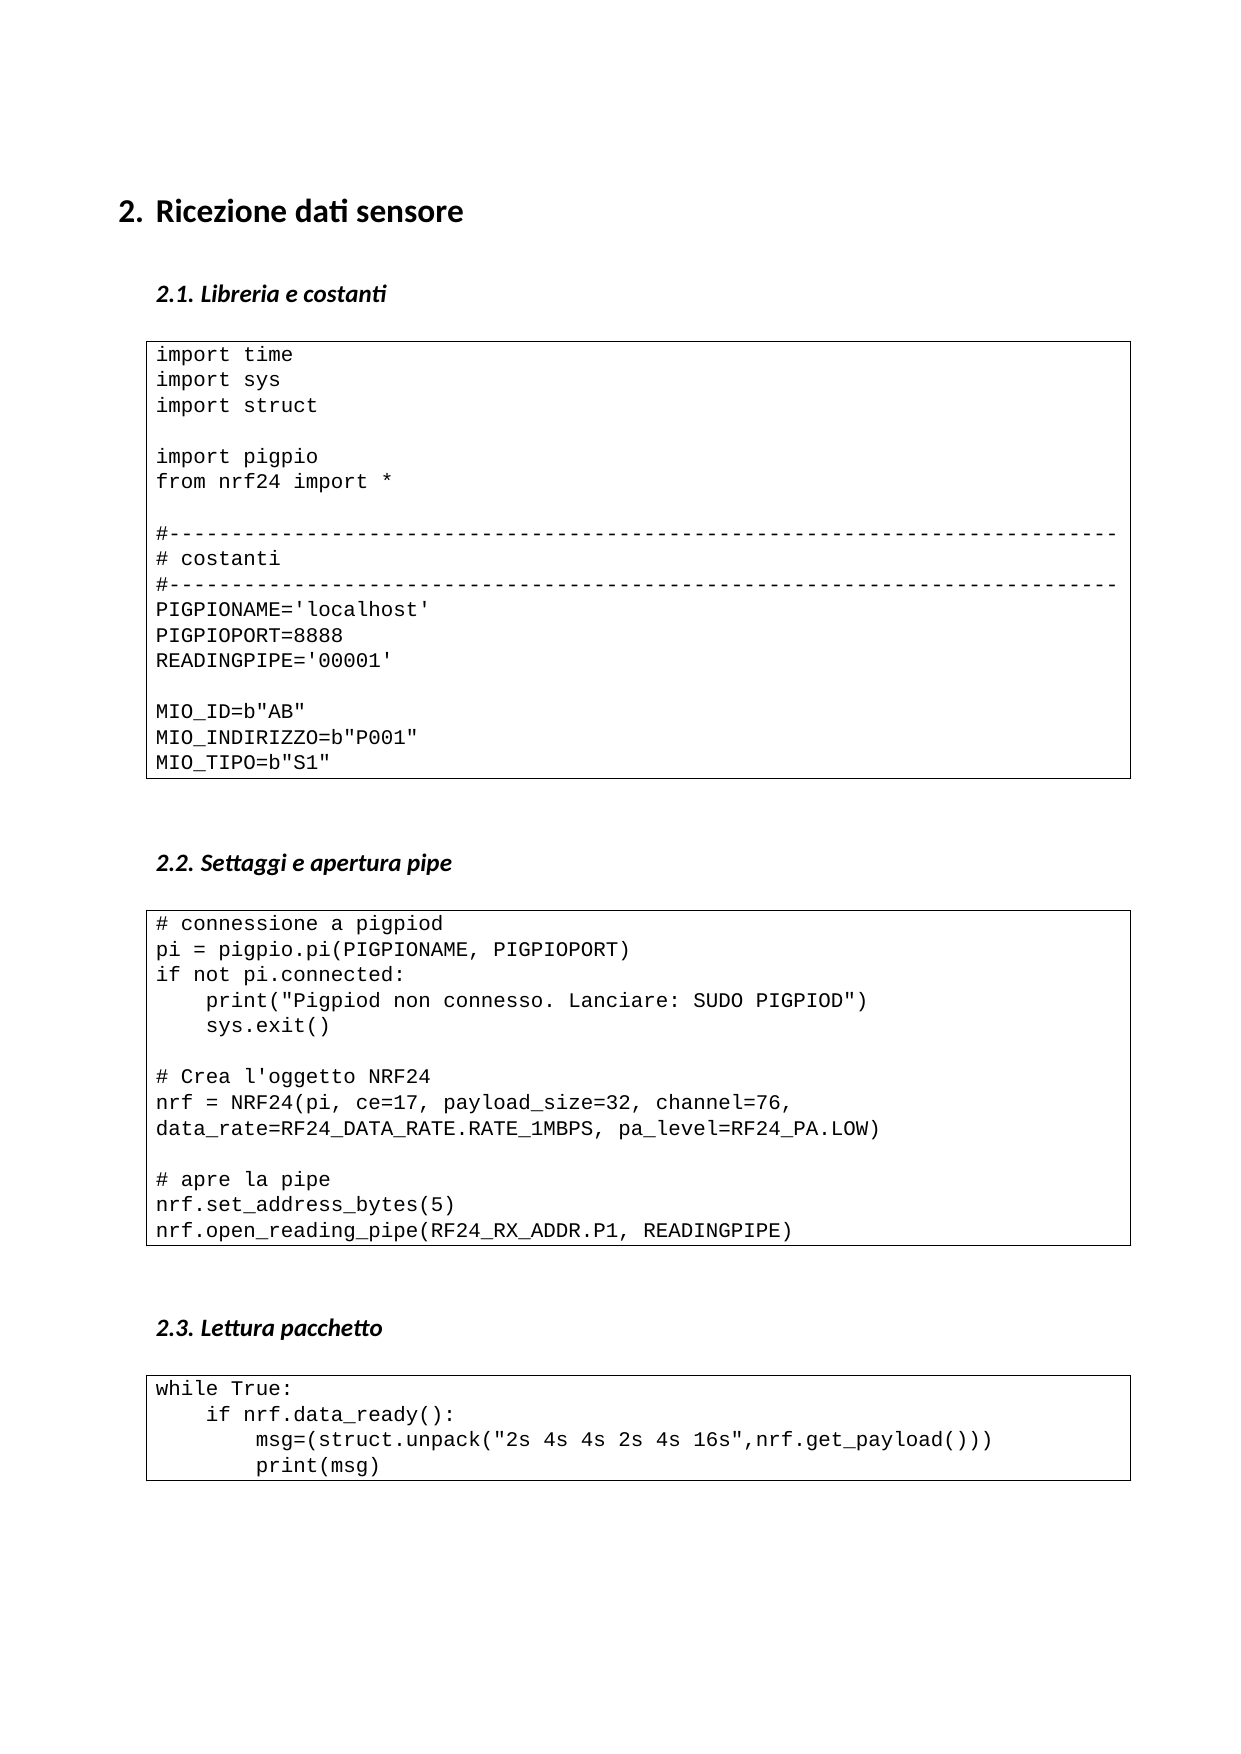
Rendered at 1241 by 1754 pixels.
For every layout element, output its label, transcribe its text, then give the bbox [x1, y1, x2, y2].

list # costanti [147, 545, 1130, 571]
list PIGPIOPORT=8888 [147, 622, 1130, 647]
list nrf.open_reading_pipe(RF24_RX_ADDR.P1, READINGPIPE) [147, 1217, 1130, 1245]
list print("Pigpiod non connesso. Lanciare: SUDO PIGPIOD") [147, 987, 1130, 1012]
list # connessione a pigpiod [147, 911, 1130, 936]
list nrf.set_address_bytes(5) [147, 1191, 1130, 1217]
list print(msg) [147, 1452, 1130, 1480]
list sys.exit() [147, 1012, 1130, 1039]
list import time [147, 342, 1130, 366]
list Ricezione dati sensore [118, 190, 1122, 231]
list if not pi.connected: [147, 961, 1130, 987]
list from nrf24 import * [147, 468, 1130, 495]
list Lettura pacchetto [156, 1312, 1122, 1342]
list while True: [147, 1376, 1130, 1401]
list # apre la pipe [147, 1166, 1130, 1191]
list MIO_INDIRIZZO=b"P001" [147, 724, 1130, 749]
list nrf = NRF24(pi, ce=17, payload_size=32, channel=76, data_rate=RF24_DATA_RATE.RATE_1MBPS, pa_level=RF24_PA.LOW) [147, 1089, 1130, 1141]
list MIO_TIPO=b"S1" [147, 749, 1130, 778]
list Settaggi e apertura pipe [156, 847, 1122, 878]
list Libreria e costanti [156, 278, 1122, 308]
list import sys [147, 366, 1130, 392]
list READINGPIPE='00001' [147, 647, 1130, 674]
list import struct [147, 392, 1130, 419]
list import pigpio [147, 443, 1130, 468]
list #---------------------------------------------------------------------------- [147, 519, 1130, 545]
list msg=(struct.unpack("2s 4s 4s 2s 4s 16s",nrf.get_payload())) [147, 1426, 1130, 1452]
list if nrf.data_ready(): [147, 1401, 1130, 1426]
list MIO_ID=b"AB" [147, 698, 1130, 724]
list # Crea l'oggetto NRF24 [147, 1063, 1130, 1089]
list pi = pigpio.pi(PIGPIONAME, PIGPIOPORT) [147, 936, 1130, 961]
list PIGPIONAME='localhost' [147, 596, 1130, 622]
list #---------------------------------------------------------------------------- [147, 571, 1130, 596]
